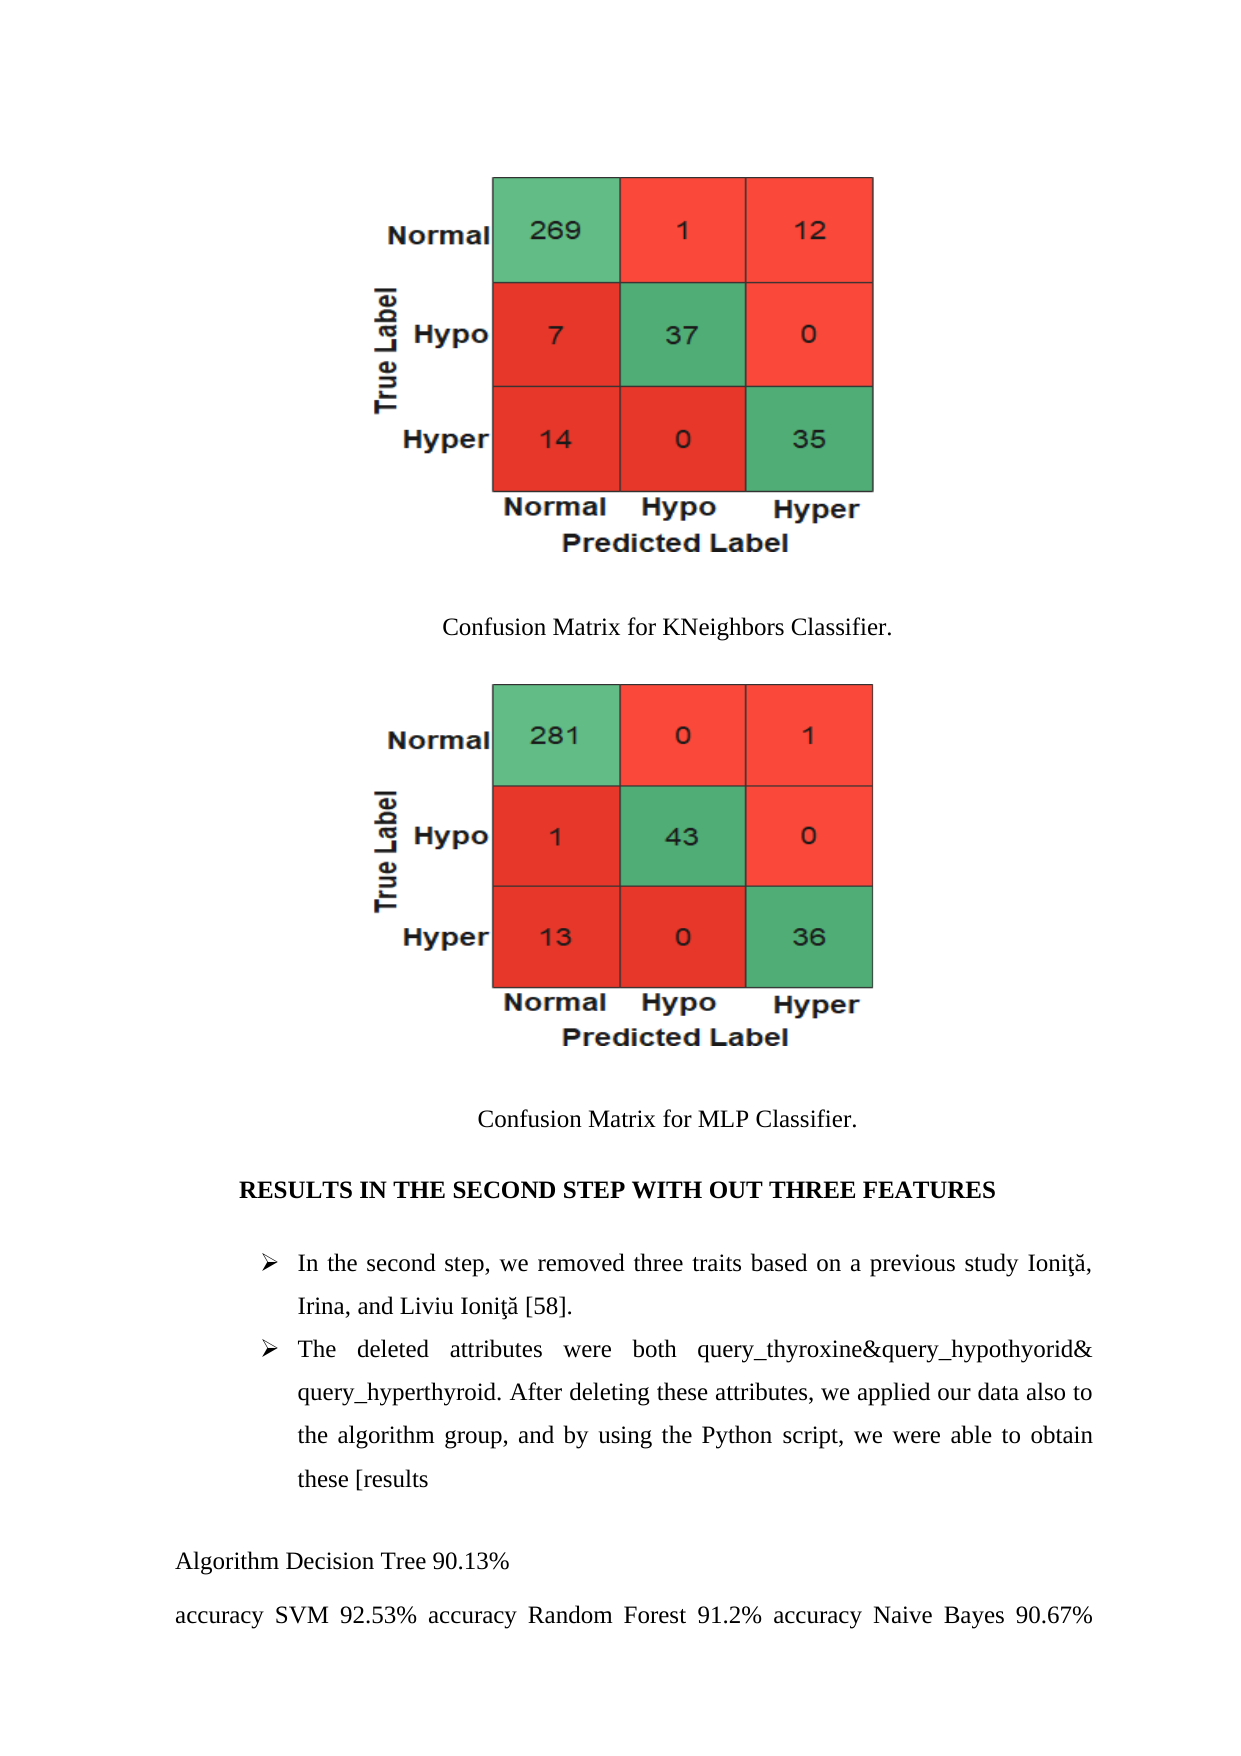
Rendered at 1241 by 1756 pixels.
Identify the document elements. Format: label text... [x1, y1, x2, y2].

text Algorithm Decision Tree 90.13% [175, 1546, 1093, 1575]
text Confusion Matrix for KNeighbors Classifier. [239, 612, 1090, 641]
subtitle RESULTS IN THE SECOND STEP WITH OUT THREE FEATURES [239, 1176, 1115, 1204]
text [175, 1600, 1093, 1628]
picture [373, 684, 874, 1046]
picture [373, 177, 874, 552]
list The deleted attributes were both query_thyroxine&query_hypothyorid& query_hyperthyroid. After deleting these attributes, we applied our data also to the algorithm group, and by using the Python script, we were able to obtain these [results [260, 1334, 1093, 1492]
text Confusion Matrix for MLP Classifier. [239, 1104, 1090, 1132]
list In the second step, we removed three traits based on a previous study Ioniţă, Irina, and Liviu Ioniţă [58]. [260, 1248, 1093, 1320]
